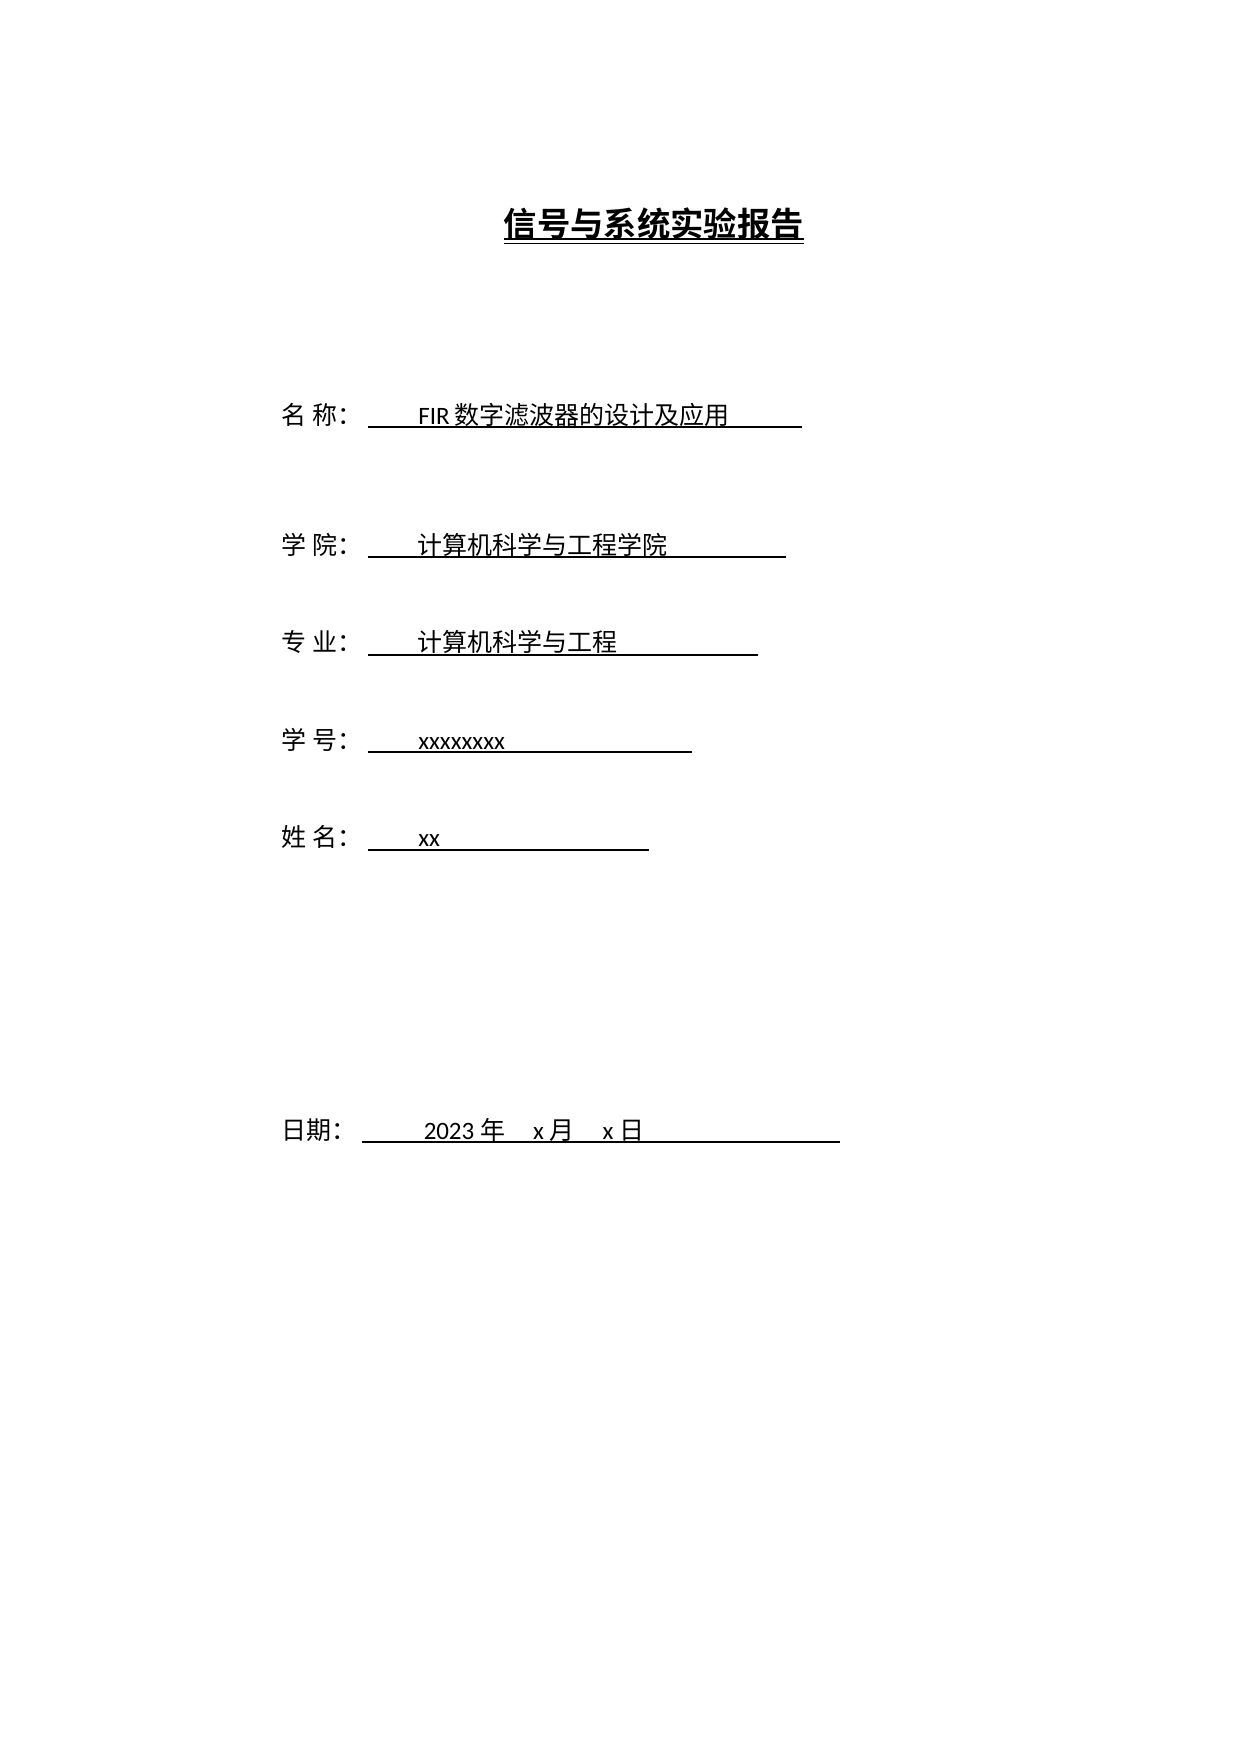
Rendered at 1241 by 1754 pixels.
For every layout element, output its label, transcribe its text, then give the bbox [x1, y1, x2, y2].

text 姓 名： xx [231, 803, 1053, 868]
text 日期： 2023 年 x 月 x 日 [231, 1096, 1053, 1161]
text 学 院： 计算机科学与工程学院 [231, 511, 1053, 576]
text 学 号： xxxxxxxx [231, 706, 1053, 771]
subtitle 信号与系统实验报告 [187, 189, 1053, 254]
text 专 业： 计算机科学与工程 [231, 608, 1053, 673]
text 名 称： FIR数字滤波器的设计及应用 [231, 381, 1053, 446]
